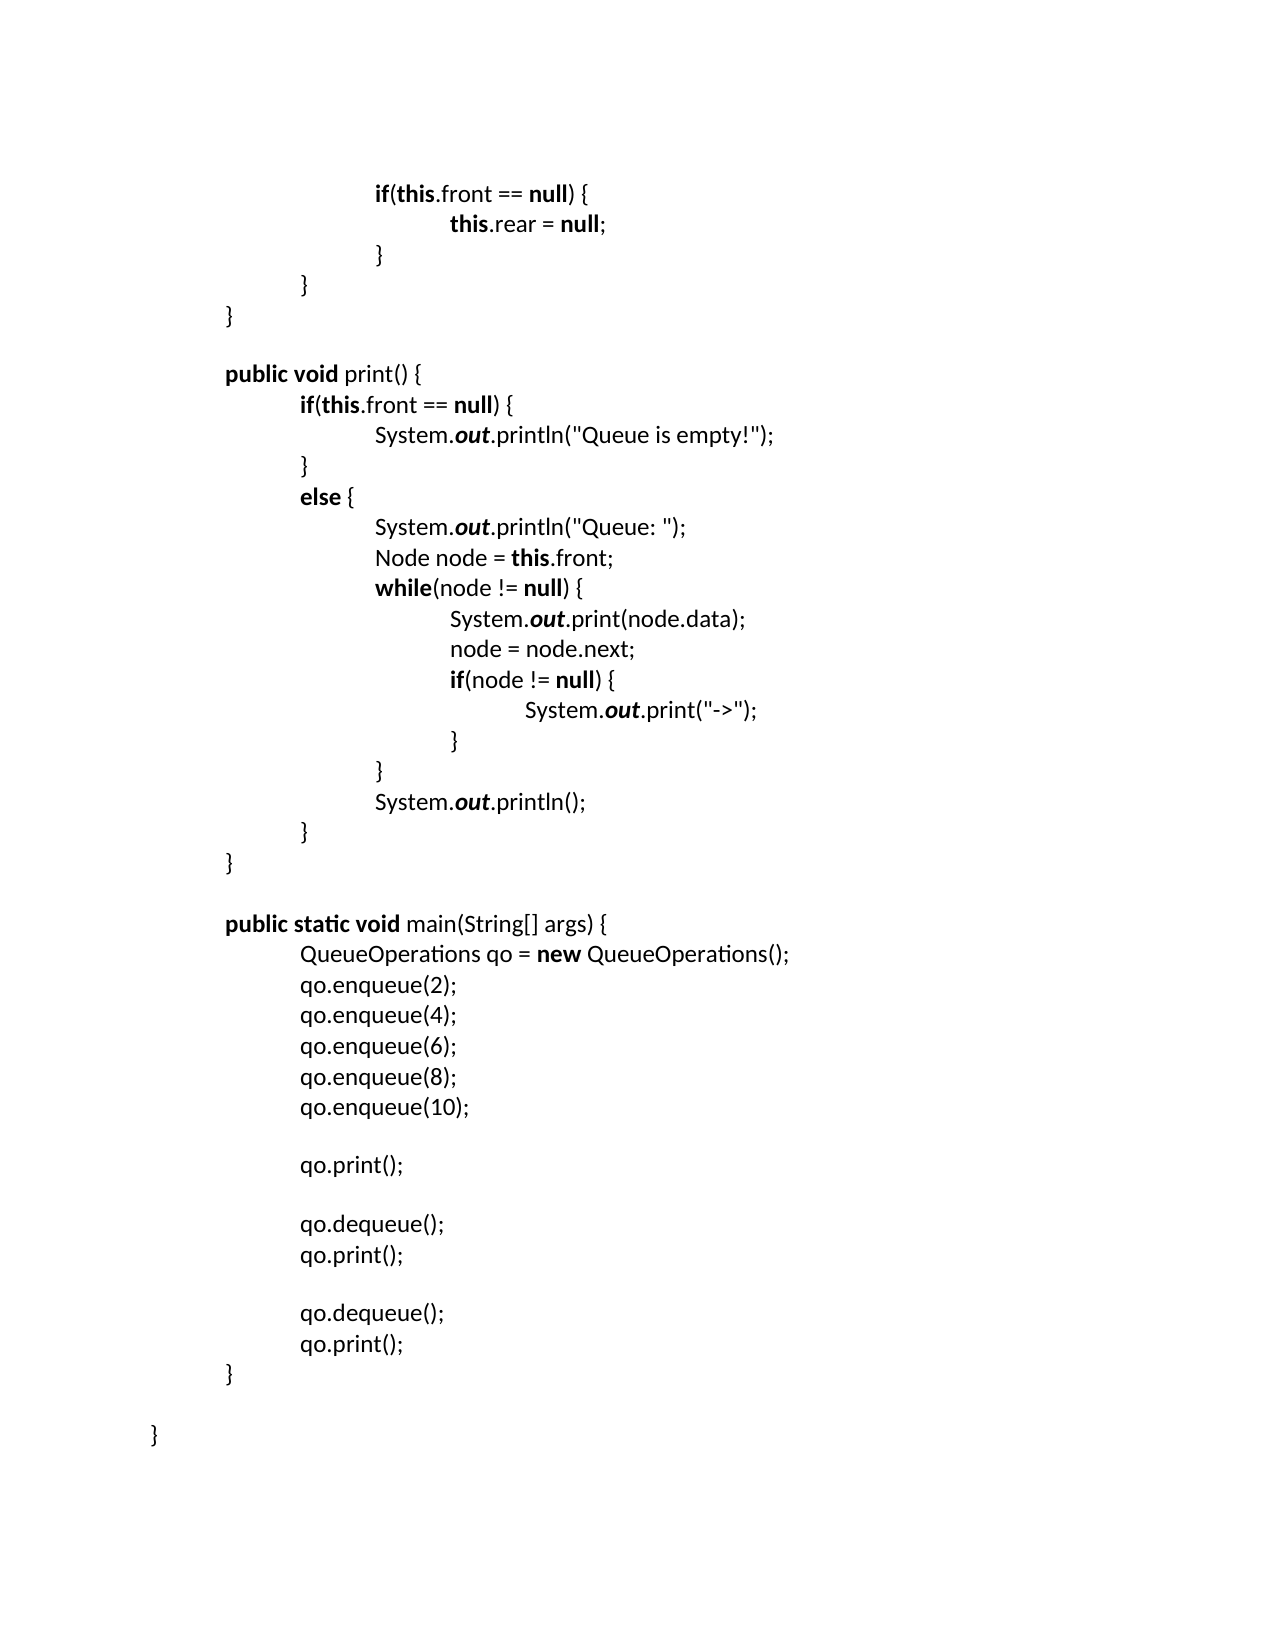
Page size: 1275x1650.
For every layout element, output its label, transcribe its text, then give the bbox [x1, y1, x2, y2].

text } [150, 755, 1125, 786]
text node = node.next; [150, 633, 1125, 664]
text qo.dequeue(); [150, 1297, 1125, 1328]
text qo.enqueue(8); [150, 1061, 1125, 1091]
text public void print() { [150, 359, 1125, 389]
text while(node != null) { [150, 572, 1125, 603]
text this.rear = null; [150, 208, 1125, 239]
text Node node = this.front; [150, 542, 1125, 572]
text } [150, 1419, 1125, 1450]
text } [150, 300, 1125, 331]
text qo.dequeue(); [150, 1208, 1125, 1239]
text System.out.println("Queue is empty!"); [150, 420, 1125, 450]
text System.out.print("->"); [150, 694, 1125, 725]
text public static void main(String[] args) { [150, 908, 1125, 938]
text System.out.println(); [150, 786, 1125, 816]
text } [150, 725, 1125, 755]
text } [150, 816, 1125, 847]
text qo.print(); [150, 1239, 1125, 1269]
text qo.enqueue(10); [150, 1091, 1125, 1122]
text } [150, 1358, 1125, 1389]
text qo.print(); [150, 1328, 1125, 1358]
text } [150, 450, 1125, 481]
text else { [150, 481, 1125, 511]
text if(this.front == null) { [150, 178, 1125, 208]
text qo.enqueue(6); [150, 1030, 1125, 1061]
text } [150, 269, 1125, 300]
text System.out.print(node.data); [150, 603, 1125, 633]
text if(this.front == null) { [150, 389, 1125, 420]
text System.out.println("Queue: "); [150, 511, 1125, 542]
text } [150, 239, 1125, 269]
text QueueOperations qo = new QueueOperations(); [150, 938, 1125, 969]
text } [150, 847, 1125, 877]
text qo.enqueue(2); [150, 969, 1125, 999]
text qo.enqueue(4); [150, 999, 1125, 1030]
text qo.print(); [150, 1150, 1125, 1180]
text if(node != null) { [150, 664, 1125, 694]
